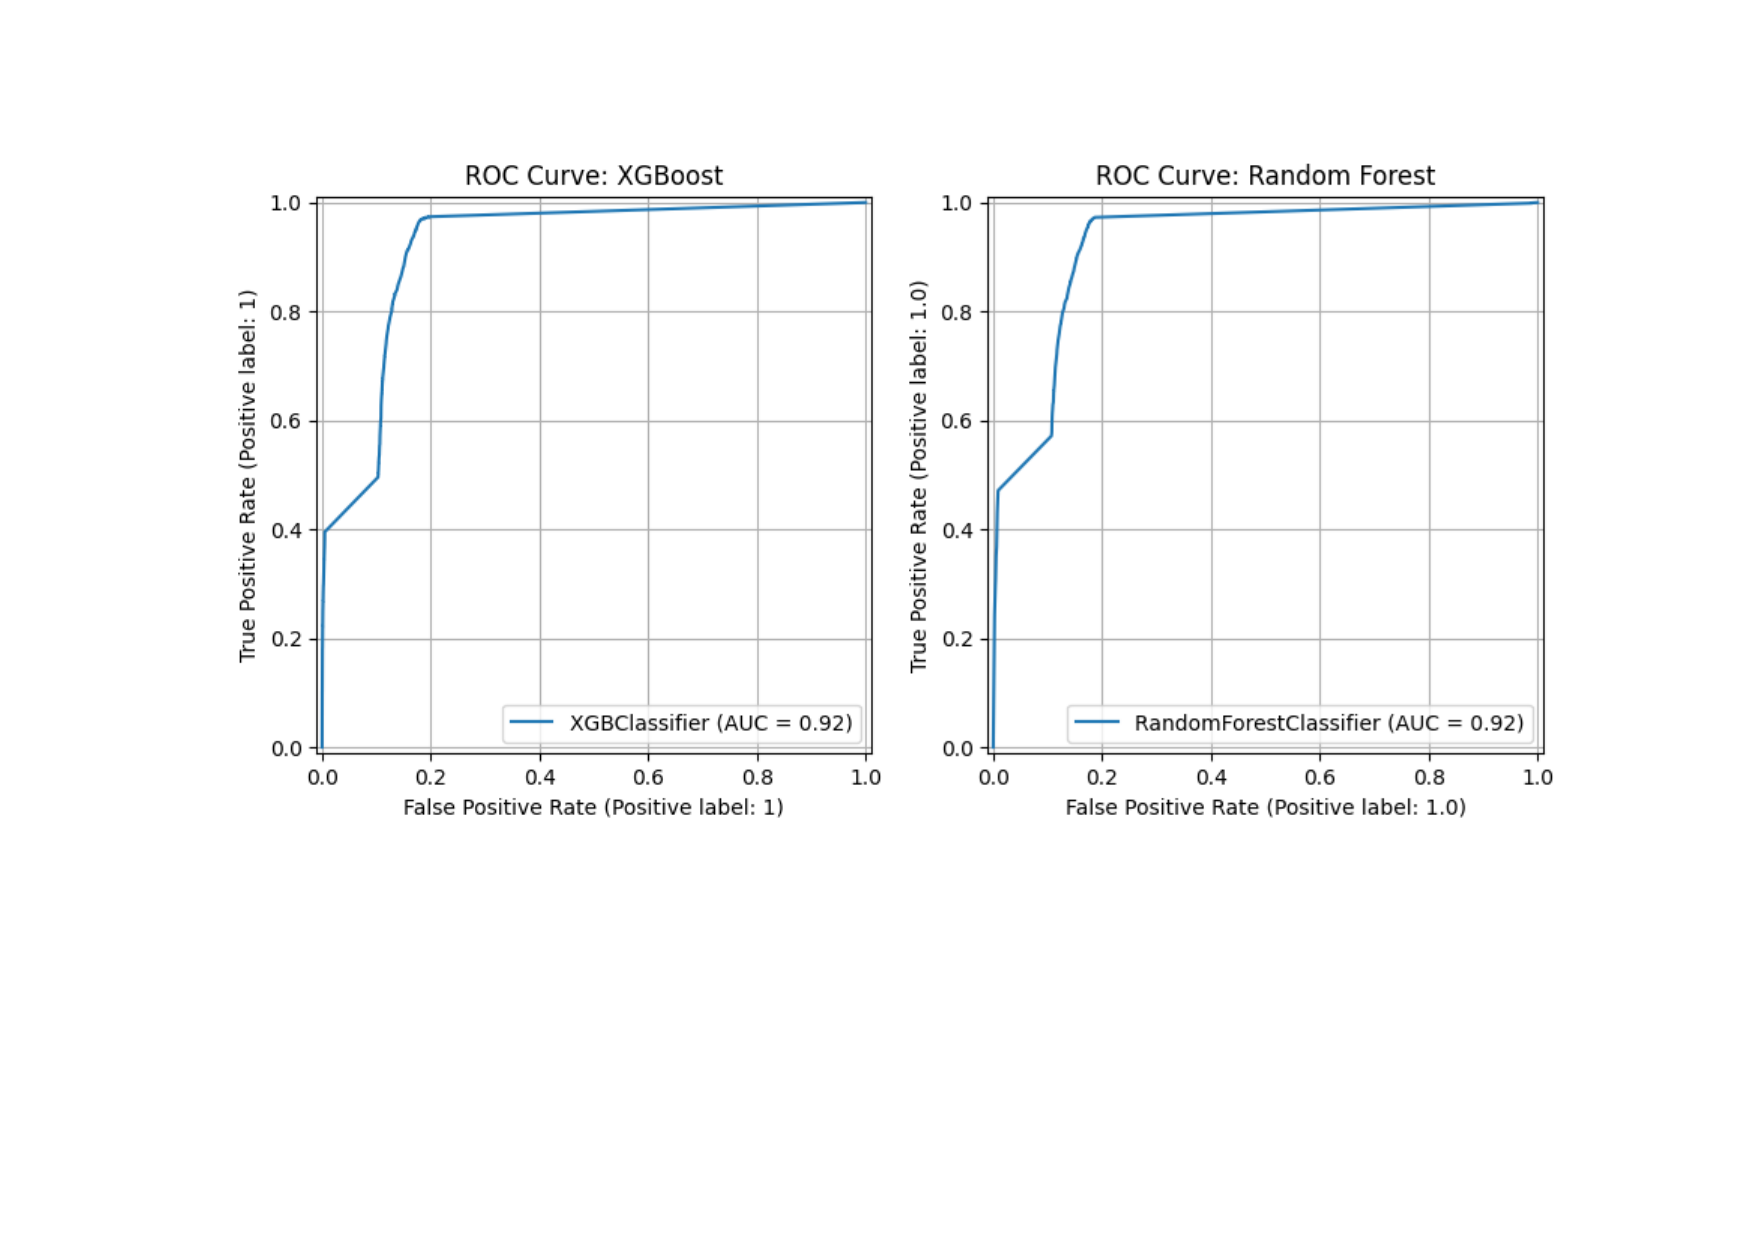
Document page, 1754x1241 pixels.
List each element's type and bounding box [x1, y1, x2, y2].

picture [225, 150, 1569, 833]
